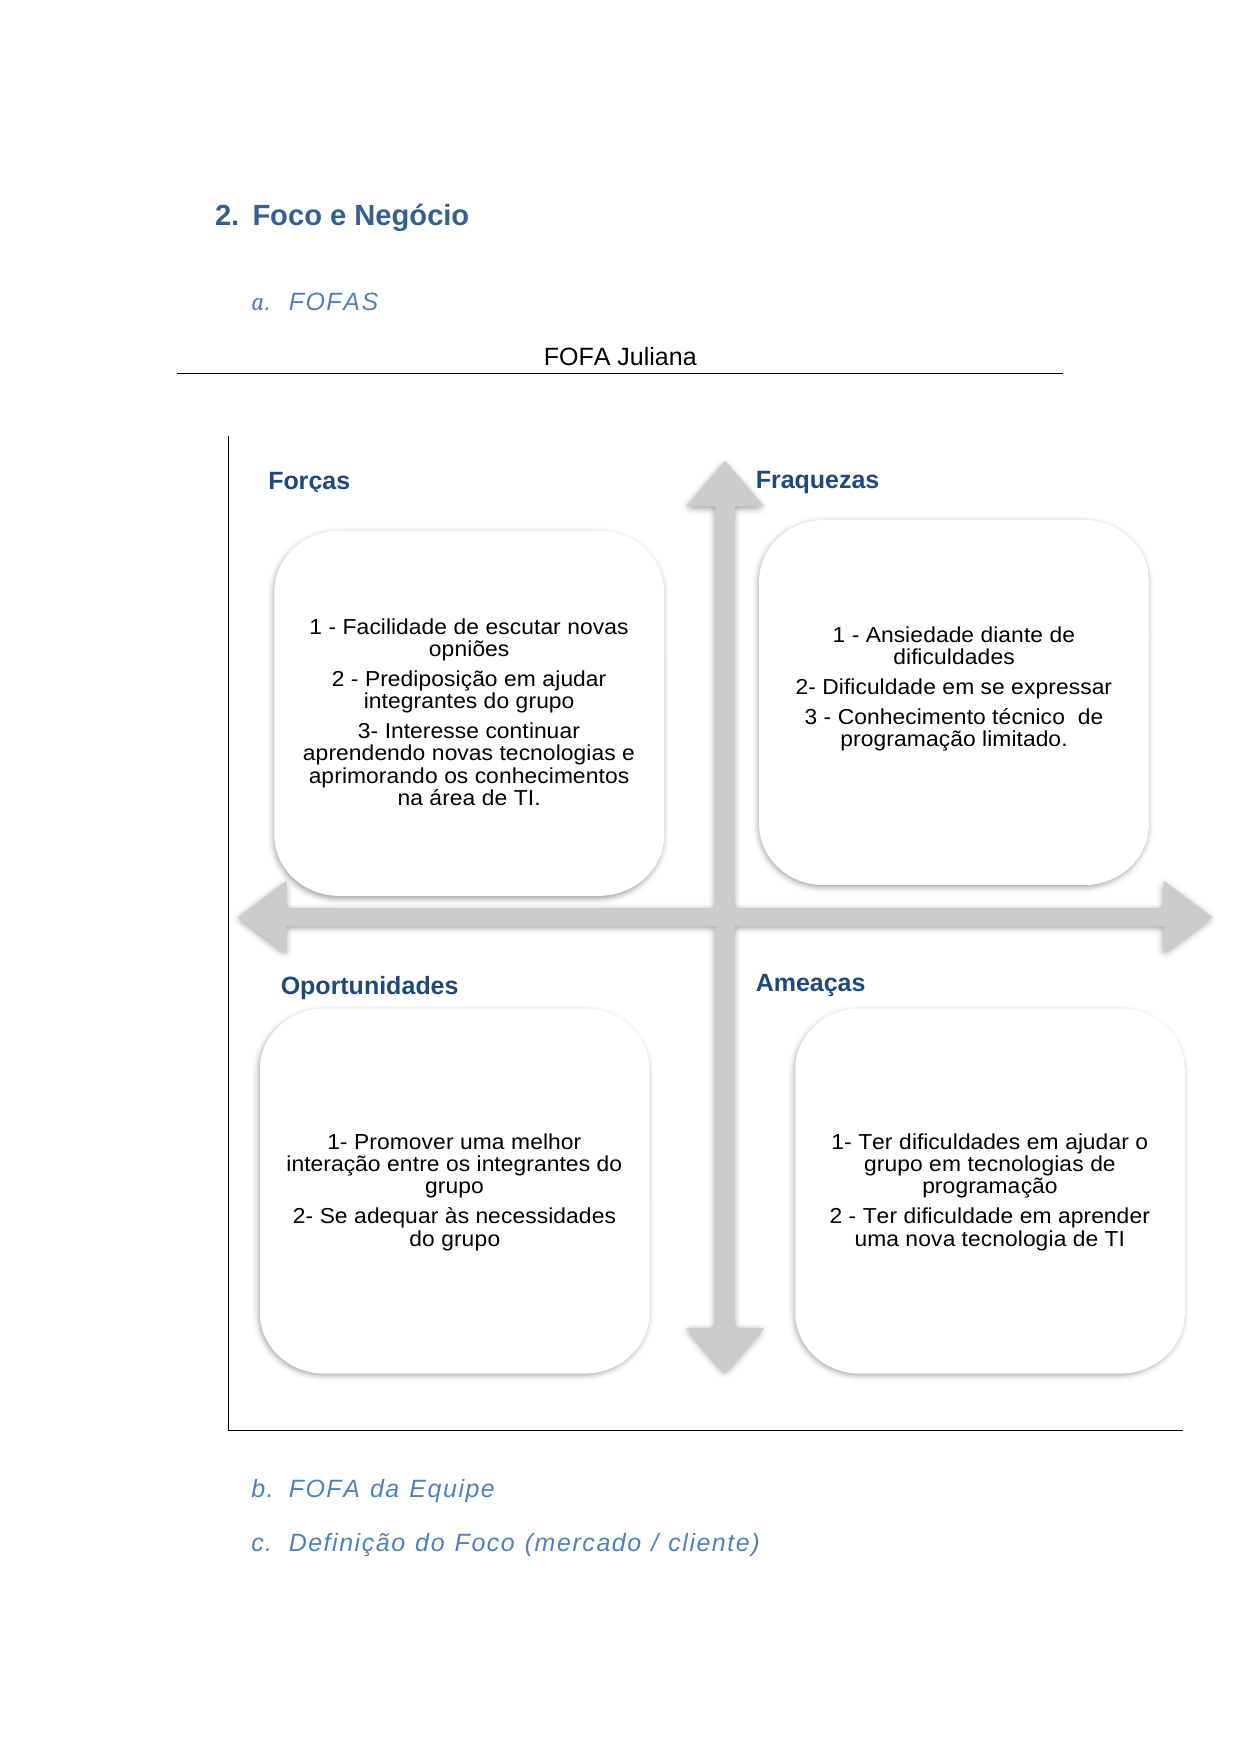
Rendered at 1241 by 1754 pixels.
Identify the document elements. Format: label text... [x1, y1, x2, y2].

text FOFA Juliana [177, 342, 1063, 373]
subtitle FOFA da Equipe [251, 1474, 1063, 1503]
subtitle Definição do Foco (mercado / cliente) [251, 1528, 1063, 1557]
subtitle FOFAS [251, 287, 1063, 317]
subtitle Foco e Negócio [215, 198, 1063, 231]
